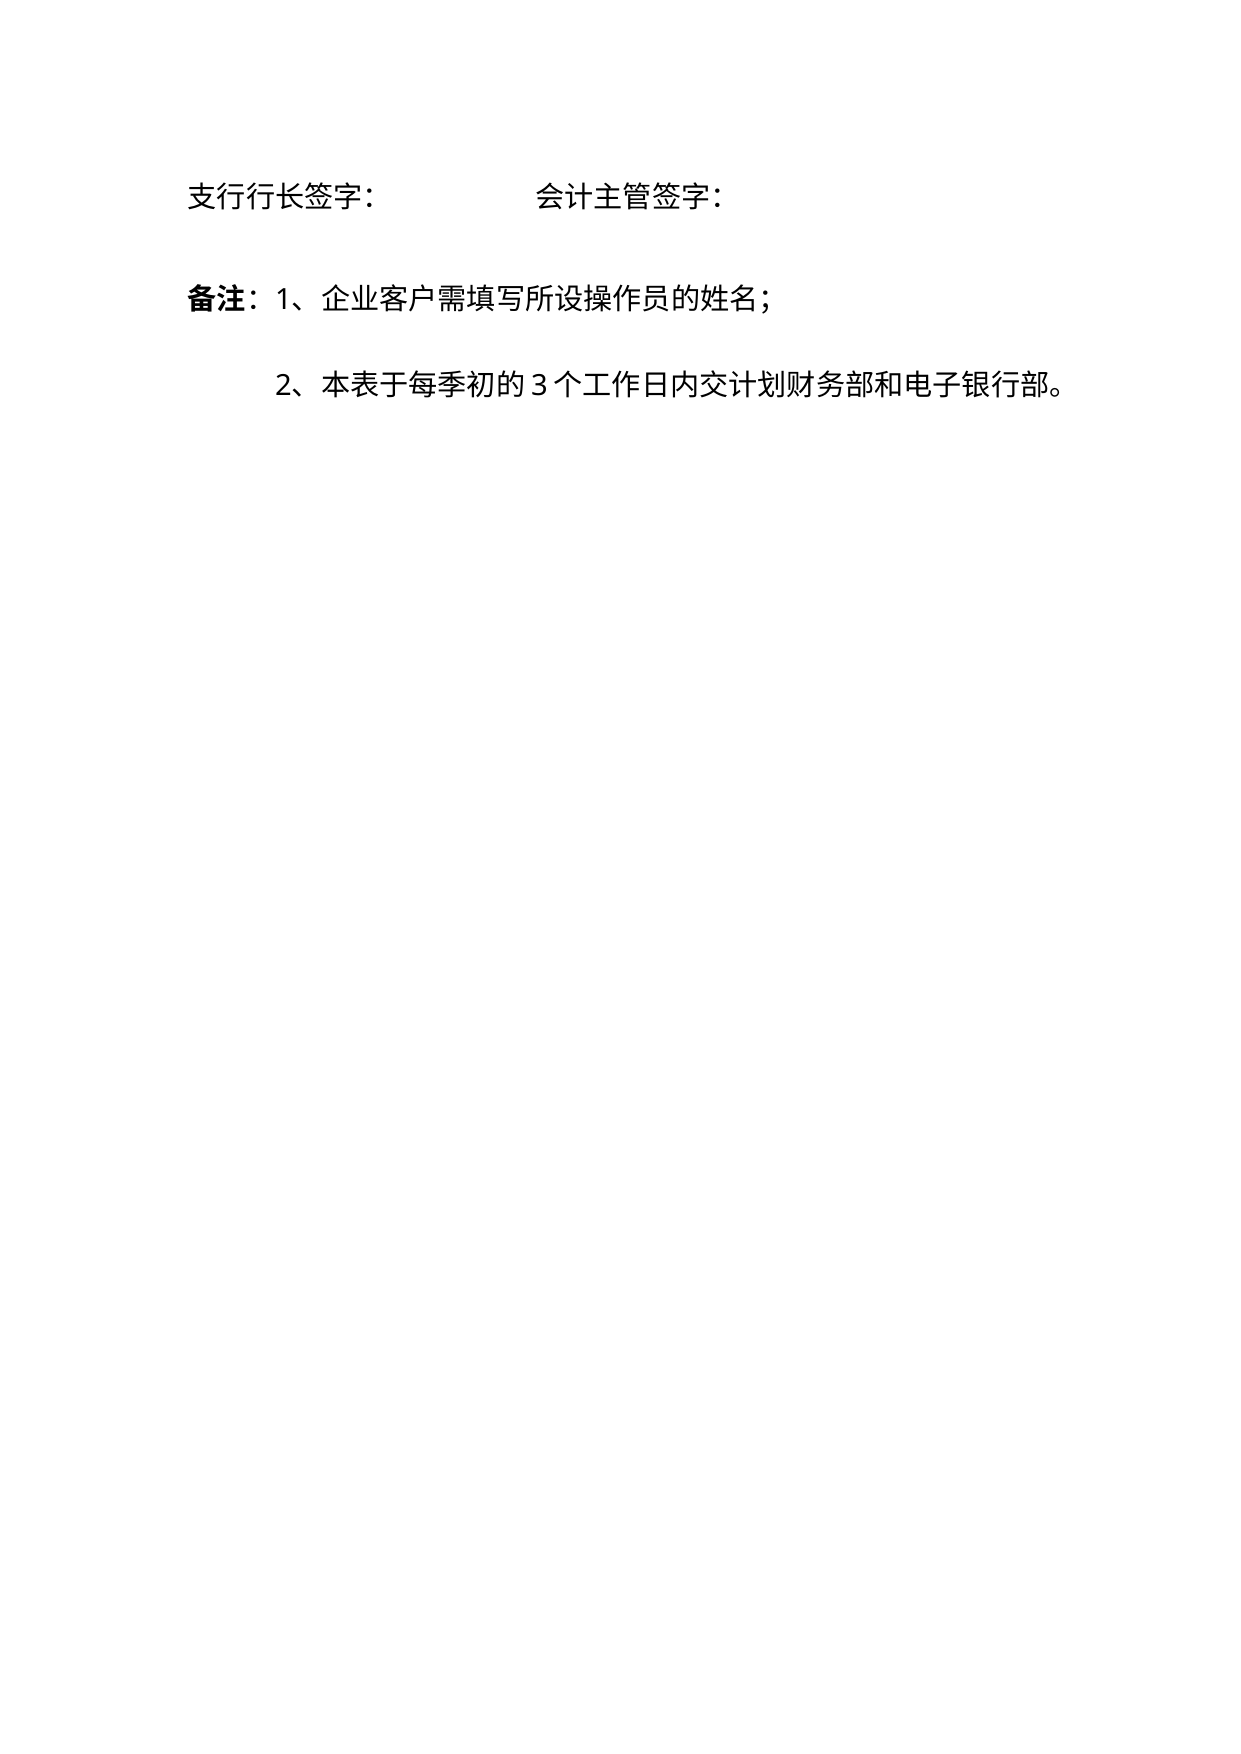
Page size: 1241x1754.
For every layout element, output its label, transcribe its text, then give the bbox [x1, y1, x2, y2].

text 支行行长签字： 会计主管签字： [187, 162, 1053, 227]
text 备注：1、企业客户需填写所设操作员的姓名； [187, 264, 1053, 329]
text 2、本表于每季初的3个工作日内交计划财务部和电子银行部。 [187, 351, 1053, 416]
